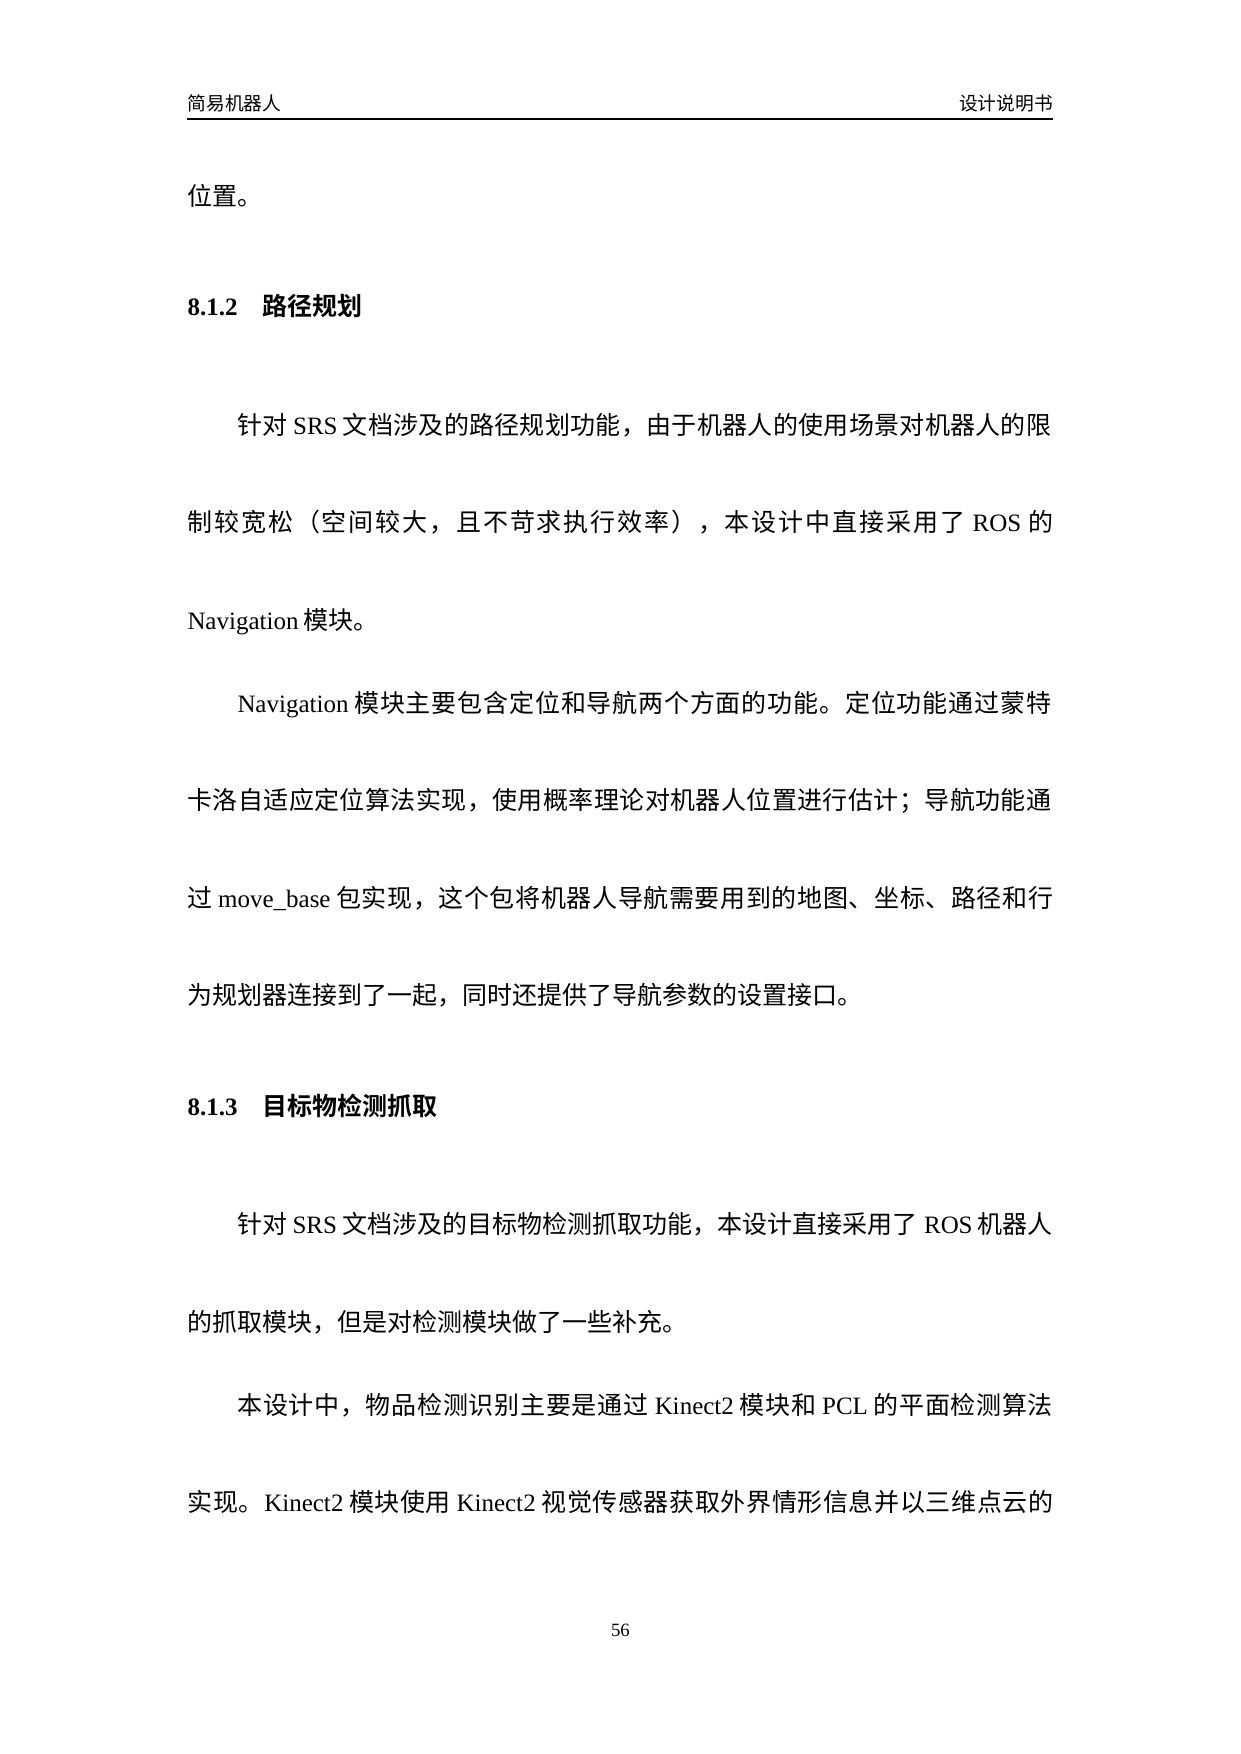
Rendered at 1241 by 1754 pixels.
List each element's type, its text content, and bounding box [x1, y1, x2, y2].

subtitle 路径规划 [187, 272, 1053, 337]
text Navigation模块主要包含定位和导航两个方面的功能。定位功能通过蒙特卡洛自适应定位算法实现，使用概率理论对机器人位置进行估计；导航功能通过move_base包实现，这个包将机器人导航需要用到的地图、坐标、路径和行为规划器连接到了一起，同时还提供了导航参数的设置接口。 [187, 669, 1053, 1026]
text 针对SRS文档涉及的目标物检测抓取功能，本设计直接采用了ROS机器人的抓取模块，但是对检测模块做了一些补充。 [187, 1190, 1053, 1353]
text 激光雷达会将扫描结果保存到特定文件，通过提取该文件并使用Hector SLAM算法进行处理，我们就能得到地图信息；随后经过使用激光雷达来对机器人位置进行校准之后，机器人就得到了准确可用的地图、站在了地图的可知位置。 [187, 162, 1053, 227]
subtitle 目标物检测抓取 [187, 1072, 1053, 1137]
text 针对SRS文档涉及的路径规划功能，由于机器人的使用场景对机器人的限制较宽松（空间较大，且不苛求执行效率），本设计中直接采用了ROS的Navigation模块。 [187, 391, 1053, 651]
text 本设计中，物品检测识别主要是通过Kinect2模块和PCL的平面检测算法实现。Kinect2模块使用Kinect2视觉传感器获取外界情形信息并以三维点云的形式存储，分析模块使用PCL的平面检测算法对三维点云进行分析，得到独立点云团簇，每个点云团簇视为一个物品。 [187, 1371, 1053, 1533]
